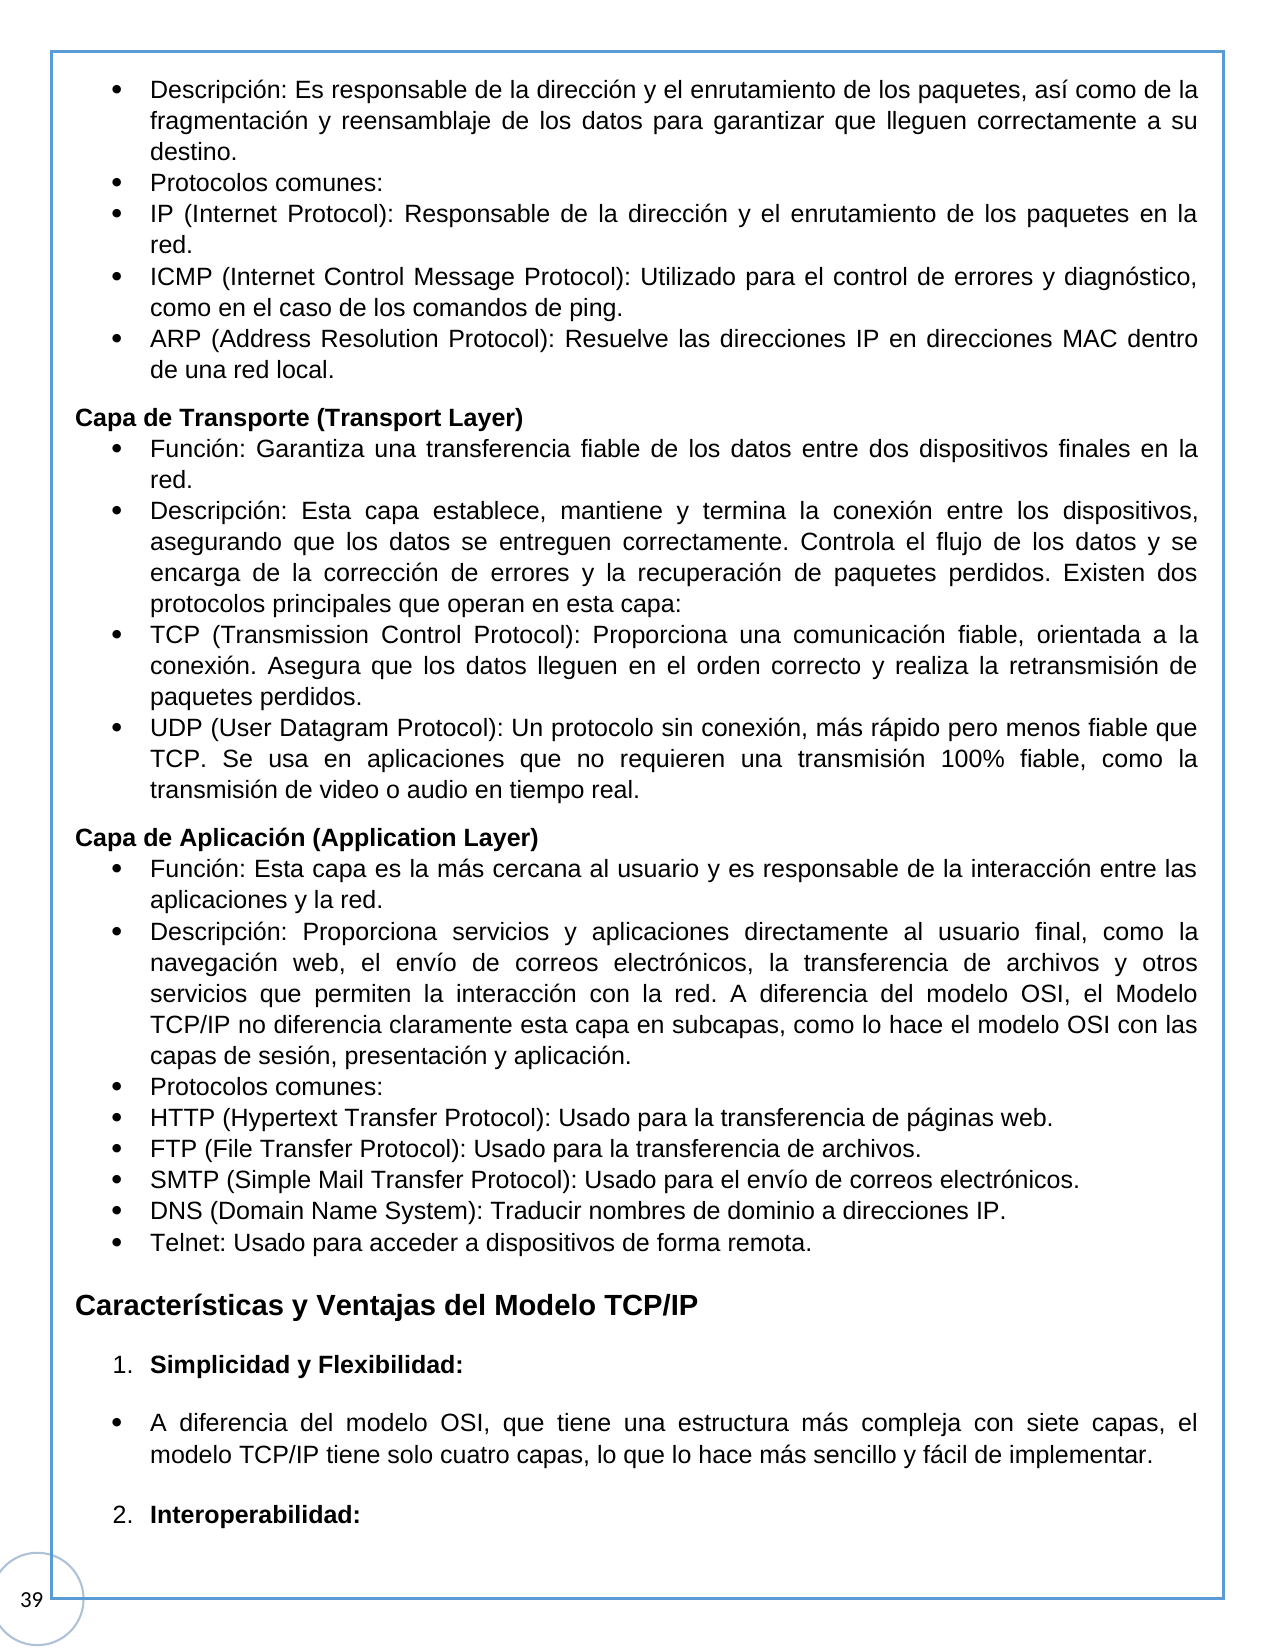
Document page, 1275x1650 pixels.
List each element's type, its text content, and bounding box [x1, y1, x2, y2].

subtitle Capa de Aplicación (Application Layer) [75, 823, 1200, 852]
list Función: Esta capa es la más cercana al usuario y es responsable de la interacción entre las aplicaciones y la red. [112, 854, 1200, 914]
list Función: Garantiza una transferencia fiable de los datos entre dos dispositivos finales en la red. [112, 434, 1200, 493]
list IP (Internet Protocol): Responsable de la dirección y el enrutamiento de los paquetes en la red. [112, 199, 1200, 259]
list Interoperabilidad: [112, 1500, 1200, 1528]
list UDP (User Datagram Protocol): Un protocolo sin conexión, más rápido pero menos fiable que TCP. Se usa en aplicaciones que no requieren una transmisión 100% fiable, como la transmisión de video o audio en tiempo real. [112, 713, 1200, 804]
list ARP (Address Resolution Protocol): Resuelve las direcciones IP en direcciones MAC dentro de una red local. [112, 324, 1200, 384]
list DNS (Domain Name System): Traducir nombres de dominio a direcciones IP. [112, 1196, 1200, 1225]
list TCP (Transmission Control Protocol): Proporciona una comunicación fiable, orientada a la conexión. Asegura que los datos lleguen en el orden correcto y realiza la retransmisión de paquetes perdidos. [112, 620, 1200, 711]
list HTTP (Hypertext Transfer Protocol): Usado para la transferencia de páginas web. [112, 1103, 1200, 1132]
list Descripción: Esta capa establece, mantiene y termina la conexión entre los dispositivos, asegurando que los datos se entreguen correctamente. Controla el flujo de los datos y se encarga de la corrección de errores y la recuperación de paquetes perdidos. Existen dos protocolos principales que operan en esta capa: [112, 496, 1200, 618]
subtitle Características y Ventajas del Modelo TCP/IP [75, 1288, 1200, 1321]
list A diferencia del modelo OSI, que tiene una estructura más compleja con siete capas, el modelo TCP/IP tiene solo cuatro capas, lo que lo hace más sencillo y fácil de implementar. [112, 1408, 1200, 1468]
subtitle Capa de Transporte (Transport Layer) [75, 403, 1200, 431]
list Telnet: Usado para acceder a dispositivos de forma remota. [112, 1227, 1200, 1256]
list Protocolos comunes: [112, 1072, 1200, 1101]
list Descripción: Es responsable de la dirección y el enrutamiento de los paquetes, así como de la fragmentación y reensamblaje de los datos para garantizar que lleguen correctamente a su destino. [112, 75, 1200, 166]
list Descripción: Proporciona servicios y aplicaciones directamente al usuario final, como la navegación web, el envío de correos electrónicos, la transferencia de archivos y otros servicios que permiten la interacción con la red. A diferencia del modelo OSI, el Modelo TCP/IP no diferencia claramente esta capa en subcapas, como lo hace el modelo OSI con las capas de sesión, presentación y aplicación. [112, 916, 1200, 1069]
list ICMP (Internet Control Message Protocol): Utilizado para el control de errores y diagnóstico, como en el caso de los comandos de ping. [112, 262, 1200, 321]
list Simplicidad y Flexibilidad: [112, 1351, 1200, 1379]
list FTP (File Transfer Protocol): Usado para la transferencia de archivos. [112, 1134, 1200, 1163]
list Protocolos comunes: [112, 168, 1200, 197]
list SMTP (Simple Mail Transfer Protocol): Usado para el envío de correos electrónicos. [112, 1165, 1200, 1194]
